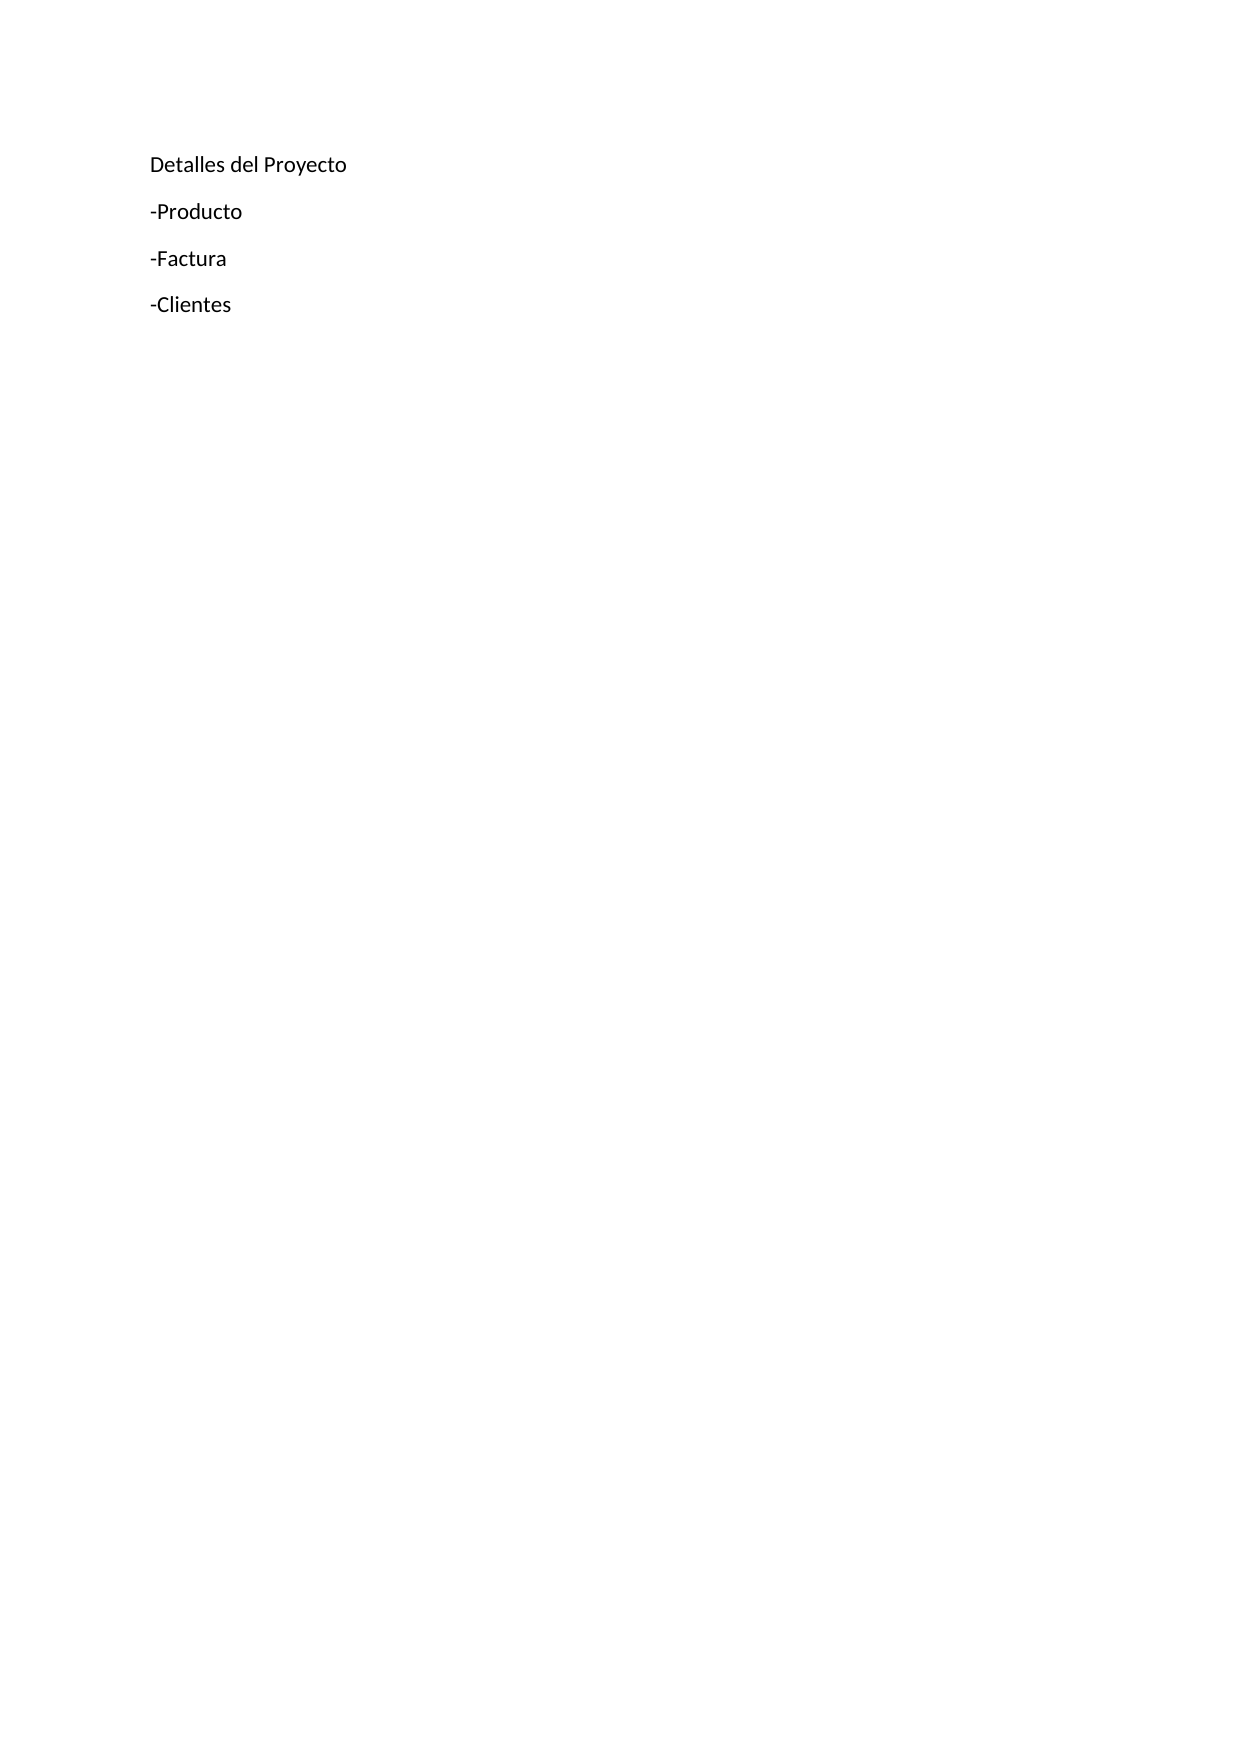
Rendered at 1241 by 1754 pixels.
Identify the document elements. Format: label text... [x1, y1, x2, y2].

text Detalles del Proyecto [150, 150, 1090, 178]
text -Producto [150, 197, 1090, 225]
text -Clientes [150, 291, 1090, 319]
text -Factura [150, 244, 1090, 272]
